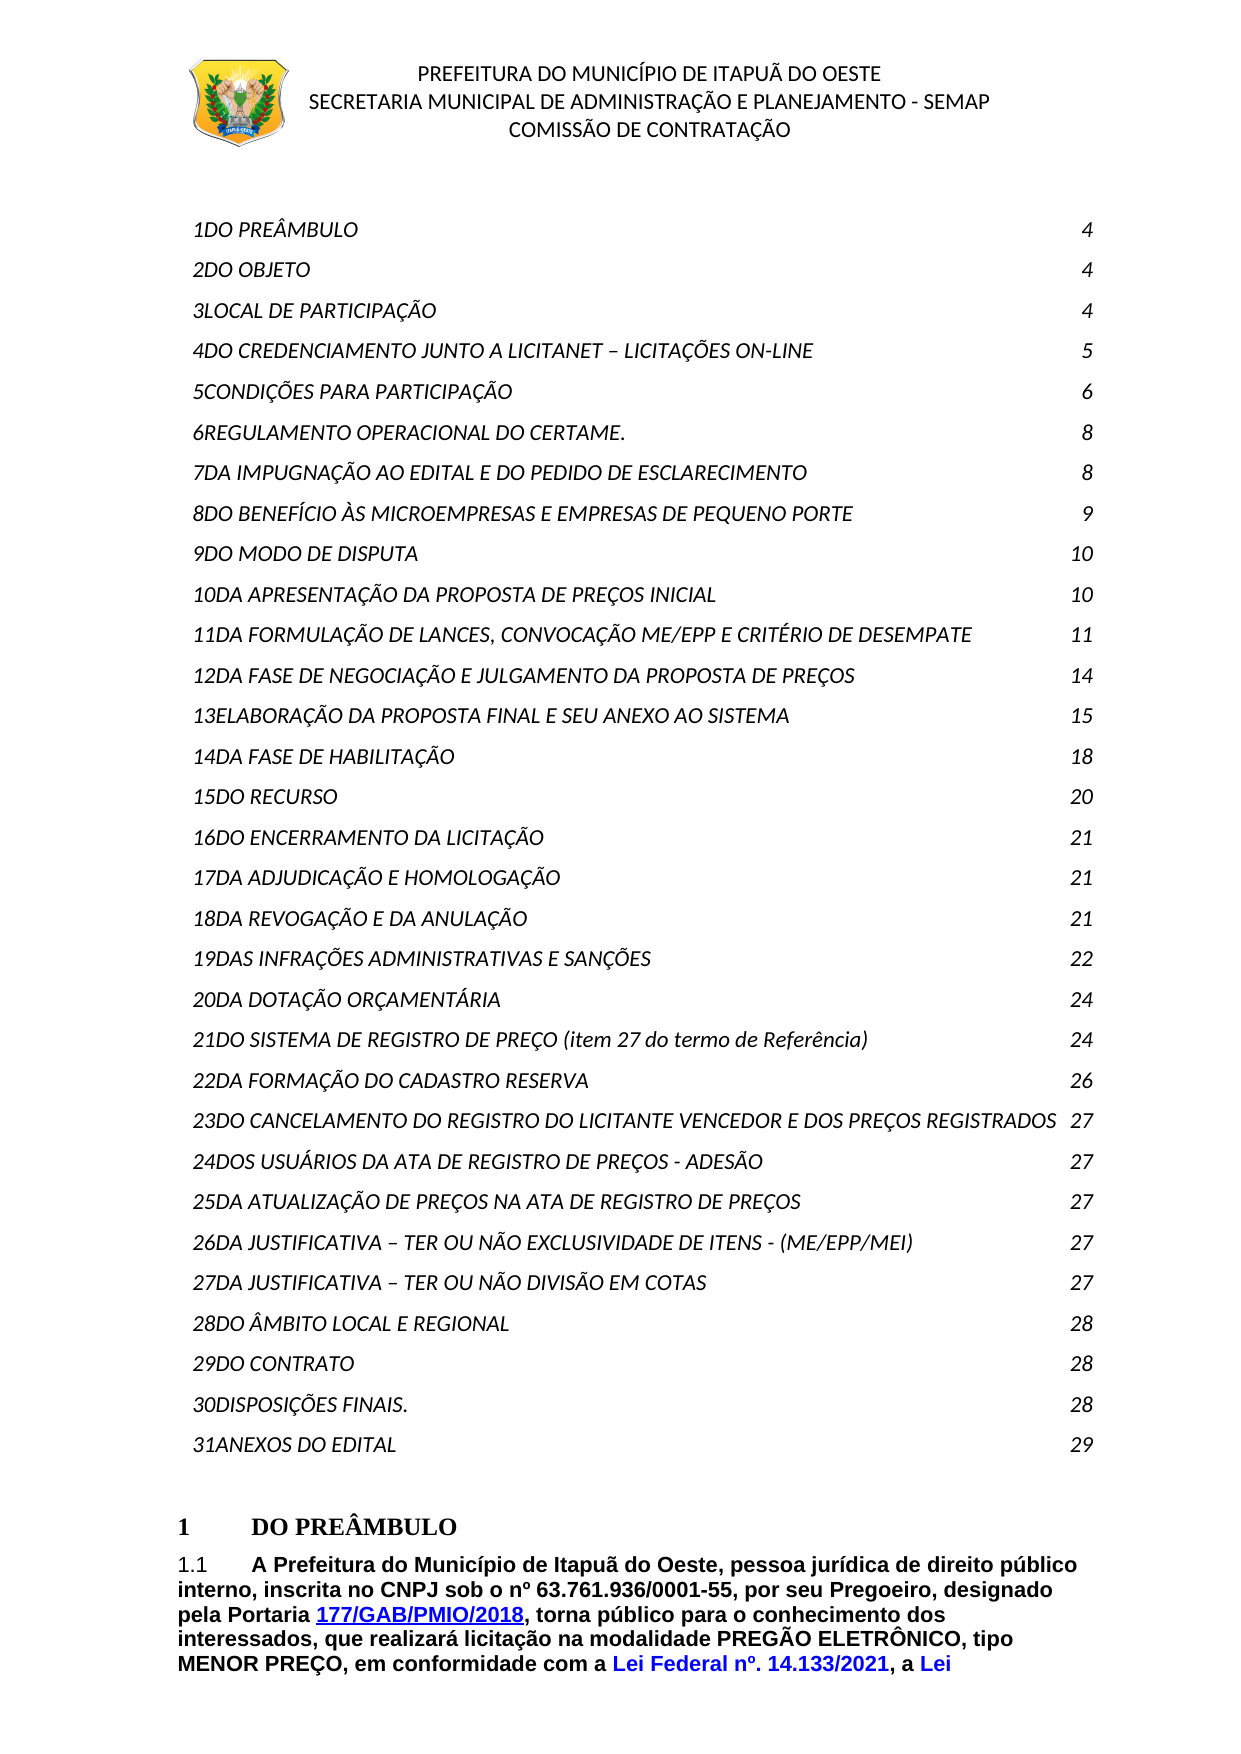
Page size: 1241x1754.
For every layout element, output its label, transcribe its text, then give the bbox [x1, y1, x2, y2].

text 2 DO OBJETO 4 [192, 256, 1093, 283]
text 29 DO CONTRATO 28 [192, 1349, 1093, 1378]
text 5 CONDIÇÕES PARA PARTICIPAÇÃO 6 [192, 377, 1093, 405]
text 28 DO ÂMBITO LOCAL E REGIONAL 28 [192, 1309, 1093, 1337]
text 11 DA FORMULAÇÃO DE LANCES, CONVOCAÇÃO ME/EPP E CRITÉRIO DE DESEMPATE 11 [192, 620, 1093, 648]
text 8 DO BENEFÍCIO ÀS MICROEMPRESAS E EMPRESAS DE PEQUENO PORTE 9 [192, 499, 1093, 527]
text 19 DAS INFRAÇÕES ADMINISTRATIVAS E SANÇÕES 22 [192, 944, 1093, 972]
text 22 DA FORMAÇÃO DO CADASTRO RESERVA 26 [192, 1066, 1093, 1094]
text 27 DA JUSTIFICATIVA – TER OU NÃO DIVISÃO EM COTAS 27 [192, 1268, 1093, 1297]
text 30 DISPOSIÇÕES FINAIS. 28 [192, 1390, 1093, 1418]
picture [188, 59, 290, 147]
text 17 DA ADJUDICAÇÃO E HOMOLOGAÇÃO 21 [192, 863, 1093, 891]
text 23 DO CANCELAMENTO DO REGISTRO DO LICITANTE VENCEDOR E DOS PREÇOS REGISTRADOS 27 [192, 1106, 1093, 1134]
text 10 DA APRESENTAÇÃO DA PROPOSTA DE PREÇOS INICIAL 10 [192, 580, 1093, 608]
text 21 DO SISTEMA DE REGISTRO DE PREÇO (item 27 do termo de Referência) 24 [192, 1025, 1093, 1053]
text 24 DOS USUÁRIOS DA ATA DE REGISTRO DE PREÇOS - ADESÃO 27 [192, 1147, 1093, 1175]
text 14 DA FASE DE HABILITAÇÃO 18 [192, 742, 1093, 770]
text 31 ANEXOS DO EDITAL 29 [192, 1431, 1093, 1459]
text 7 DA IMPUGNAÇÃO AO EDITAL E DO PEDIDO DE ESCLARECIMENTO 8 [192, 458, 1093, 486]
text 4 DO CREDENCIAMENTO JUNTO A LICITANET – LICITAÇÕES ON-LINE 5 [192, 337, 1093, 364]
text 9 DO MODO DE DISPUTA 10 [192, 539, 1093, 567]
text 6 REGULAMENTO OPERACIONAL DO CERTAME. 8 [192, 418, 1093, 446]
text 12 DA FASE DE NEGOCIAÇÃO E JULGAMENTO DA PROPOSTA DE PREÇOS 14 [192, 661, 1093, 689]
text 16 DO ENCERRAMENTO DA LICITAÇÃO 21 [192, 823, 1093, 851]
text 15 DO RECURSO 20 [192, 782, 1093, 810]
text 18 DA REVOGAÇÃO E DA ANULAÇÃO 21 [192, 904, 1093, 932]
text 20 DA DOTAÇÃO ORÇAMENTÁRIA 24 [192, 985, 1093, 1013]
text 3 LOCAL DE PARTICIPAÇÃO 4 [192, 296, 1093, 324]
text 25 DA ATUALIZAÇÃO DE PREÇOS NA ATA DE REGISTRO DE PREÇOS 27 [192, 1187, 1093, 1216]
text 13 ELABORAÇÃO DA PROPOSTA FINAL E SEU ANEXO AO SISTEMA 15 [192, 701, 1093, 729]
text 1 DO PREÂMBULO 4 [192, 215, 1093, 243]
subtitle DO PREÂMBULO [177, 1512, 1093, 1540]
text 26 DA JUSTIFICATIVA – TER OU NÃO EXCLUSIVIDADE DE ITENS - (ME/EPP/MEI) 27 [192, 1228, 1093, 1256]
